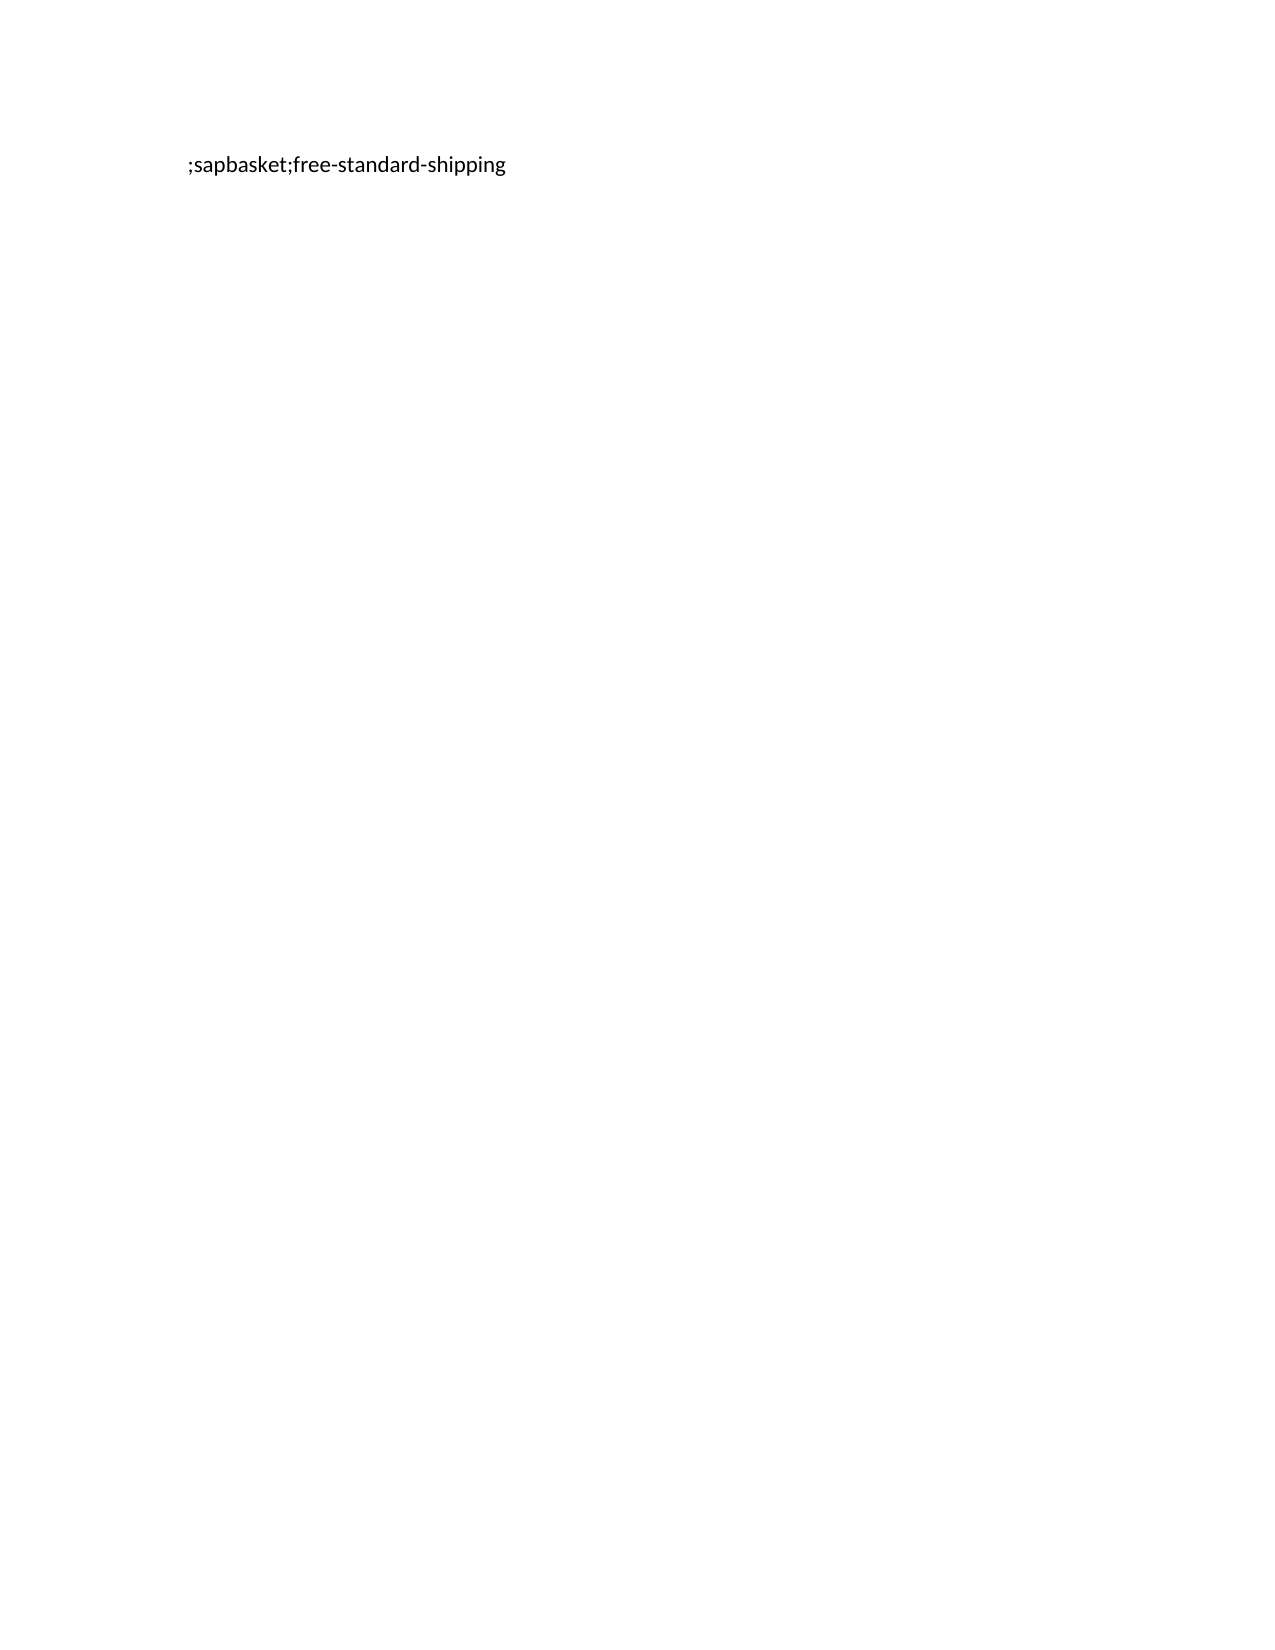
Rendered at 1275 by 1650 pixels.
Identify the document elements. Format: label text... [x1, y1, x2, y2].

text ;sapbasket;free-standard-shipping [187, 150, 1125, 178]
